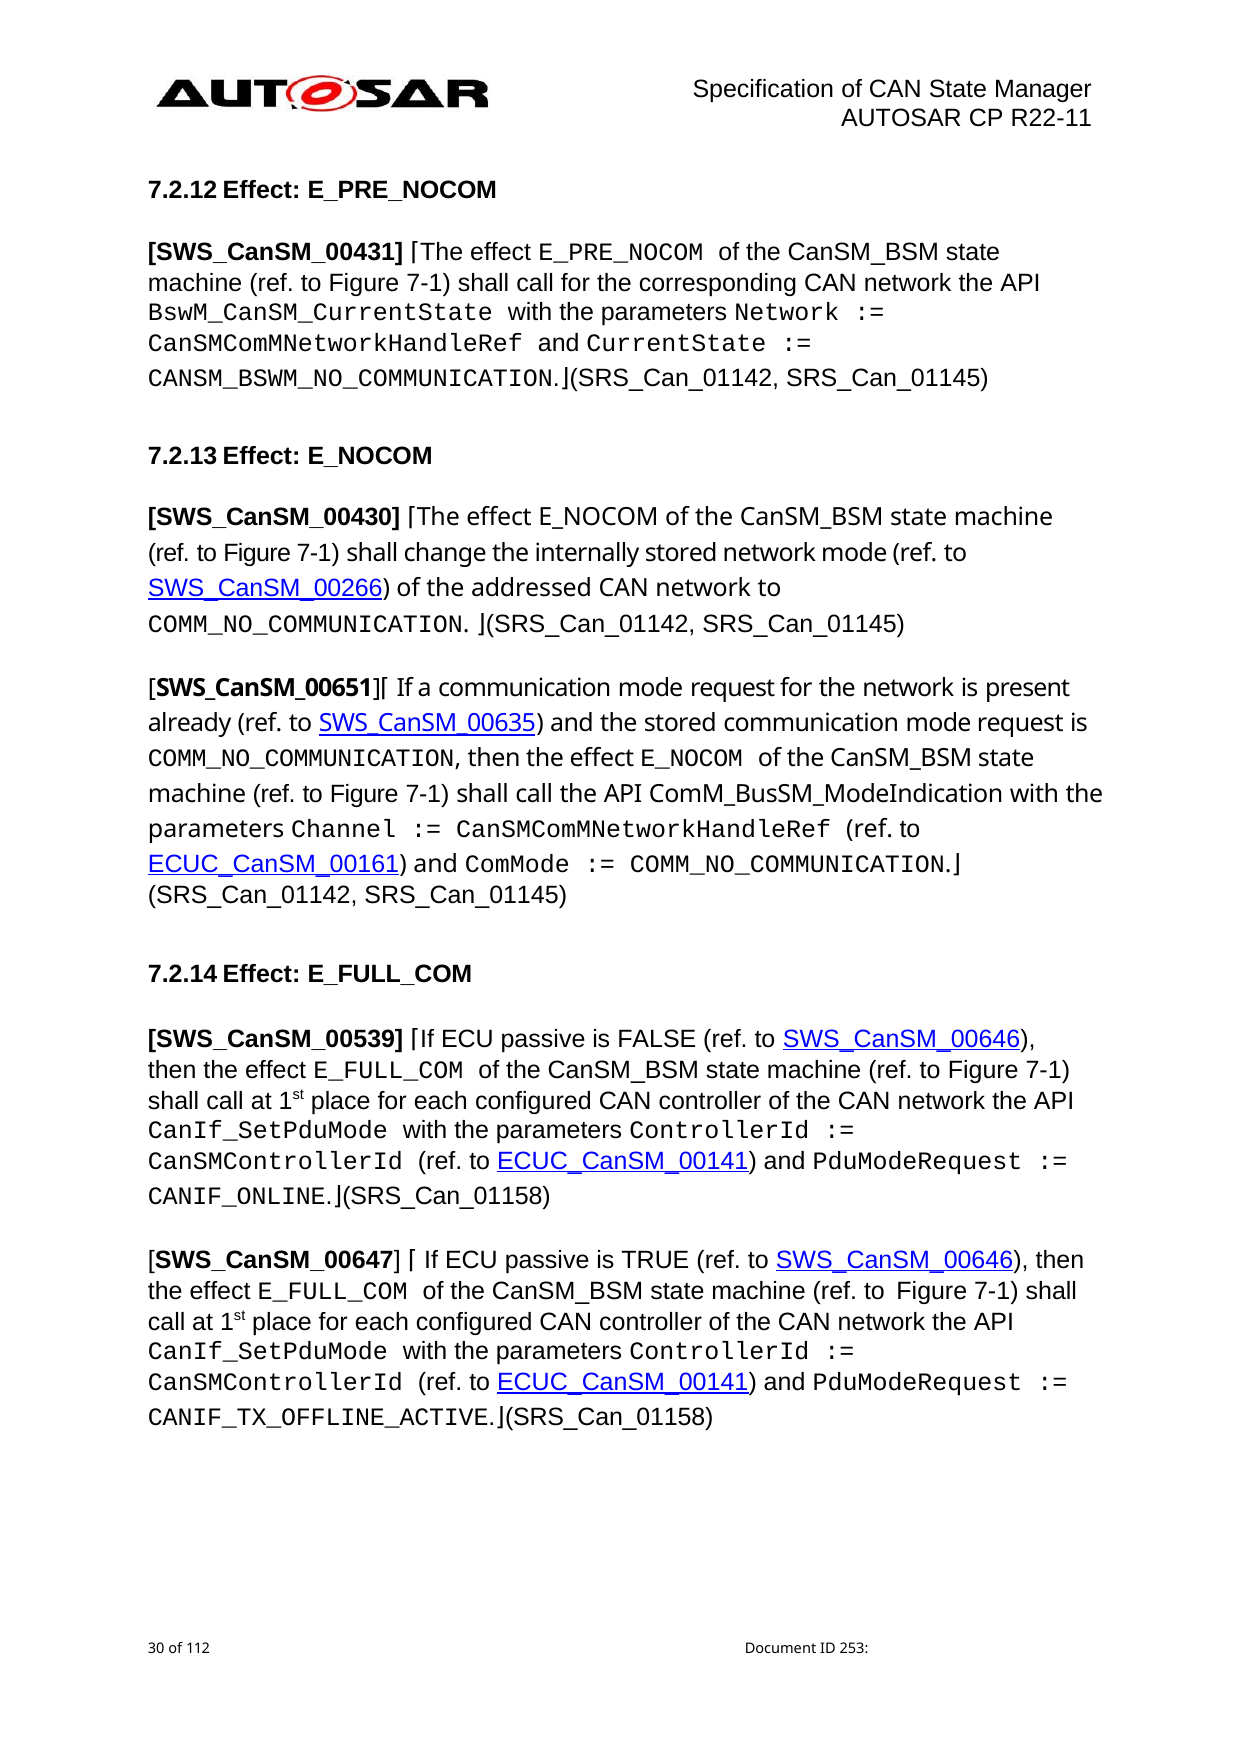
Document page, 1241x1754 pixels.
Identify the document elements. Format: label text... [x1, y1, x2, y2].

text [SWS_CanSM_00647] ⌈ If ECU passive is TRUE (ref. to SWS_CanSM_00646), then the effect E_FULL_COM of the CanSM_BSM state machine (ref. to Figure 7-1) shall call at 1st place for each configured CAN controller of the CAN network the API CanIf_SetPduMode with the parameters ControllerId := CanSMControllerId (ref. to ECUC_CanSM_00141) and PduModeRequest := CANIF_TX_OFFLINE_ACTIVE.⌋(SRS_Can_01158) [148, 1242, 1091, 1433]
text [SWS_CanSM_00651]⌈ If a communication mode request for the network is present already (ref. to SWS_CanSM_00635) and the stored communication mode request is COMM_NO_COMMUNICATION, then the effect E_NOCOM of the CanSM_BSM state machine (ref. to Figure 7-1) shall call the API ComM_BusSM_ModeIndication with the parameters Channel := CanSMComMNetworkHandleRef (ref. to ECUC_CanSM_00161) and ComMode := COMM_NO_COMMUNICATION.⌋ (SRS_Can_01142, SRS_Can_01145) [148, 670, 1119, 909]
picture [153, 75, 490, 112]
text [SWS_CanSM_00431] ⌈The effect E_PRE_NOCOM of the CanSM_BSM state machine (ref. to Figure 7-1) shall call for the corresponding CAN network the API BswM_CanSM_CurrentState with the parameters Network := CanSMComMNetworkHandleRef and CurrentState := CANSM_BSWM_NO_COMMUNICATION.⌋(SRS_Can_01142, SRS_Can_01145) [148, 233, 1083, 394]
subtitle Effect: E_PRE_NOCOM [148, 175, 1119, 204]
subtitle Effect: E_NOCOM [148, 441, 1119, 470]
subtitle Effect: E_FULL_COM [148, 959, 1119, 987]
text [SWS_CanSM_00539] ⌈If ECU passive is FALSE (ref. to SWS_CanSM_00646), then the effect E_FULL_COM of the CanSM_BSM state machine (ref. to Figure 7-1) shall call at 1st place for each configured CAN controller of the CAN network the API CanIf_SetPduMode with the parameters ControllerId := CanSMControllerId (ref. to ECUC_CanSM_00141) and PduModeRequest := CANIF_ONLINE.⌋(SRS_Can_01158) [148, 1021, 1083, 1212]
text [SWS_CanSM_00430] ⌈The effect E_NOCOM of the CanSM_BSM state machine (ref. to Figure 7-1) shall change the internally stored network mode (ref. to SWS_CanSM_00266) of the addressed CAN network to COMM_NO_COMMUNICATION. ⌋(SRS_Can_01142, SRS_Can_01145) [148, 499, 1083, 640]
